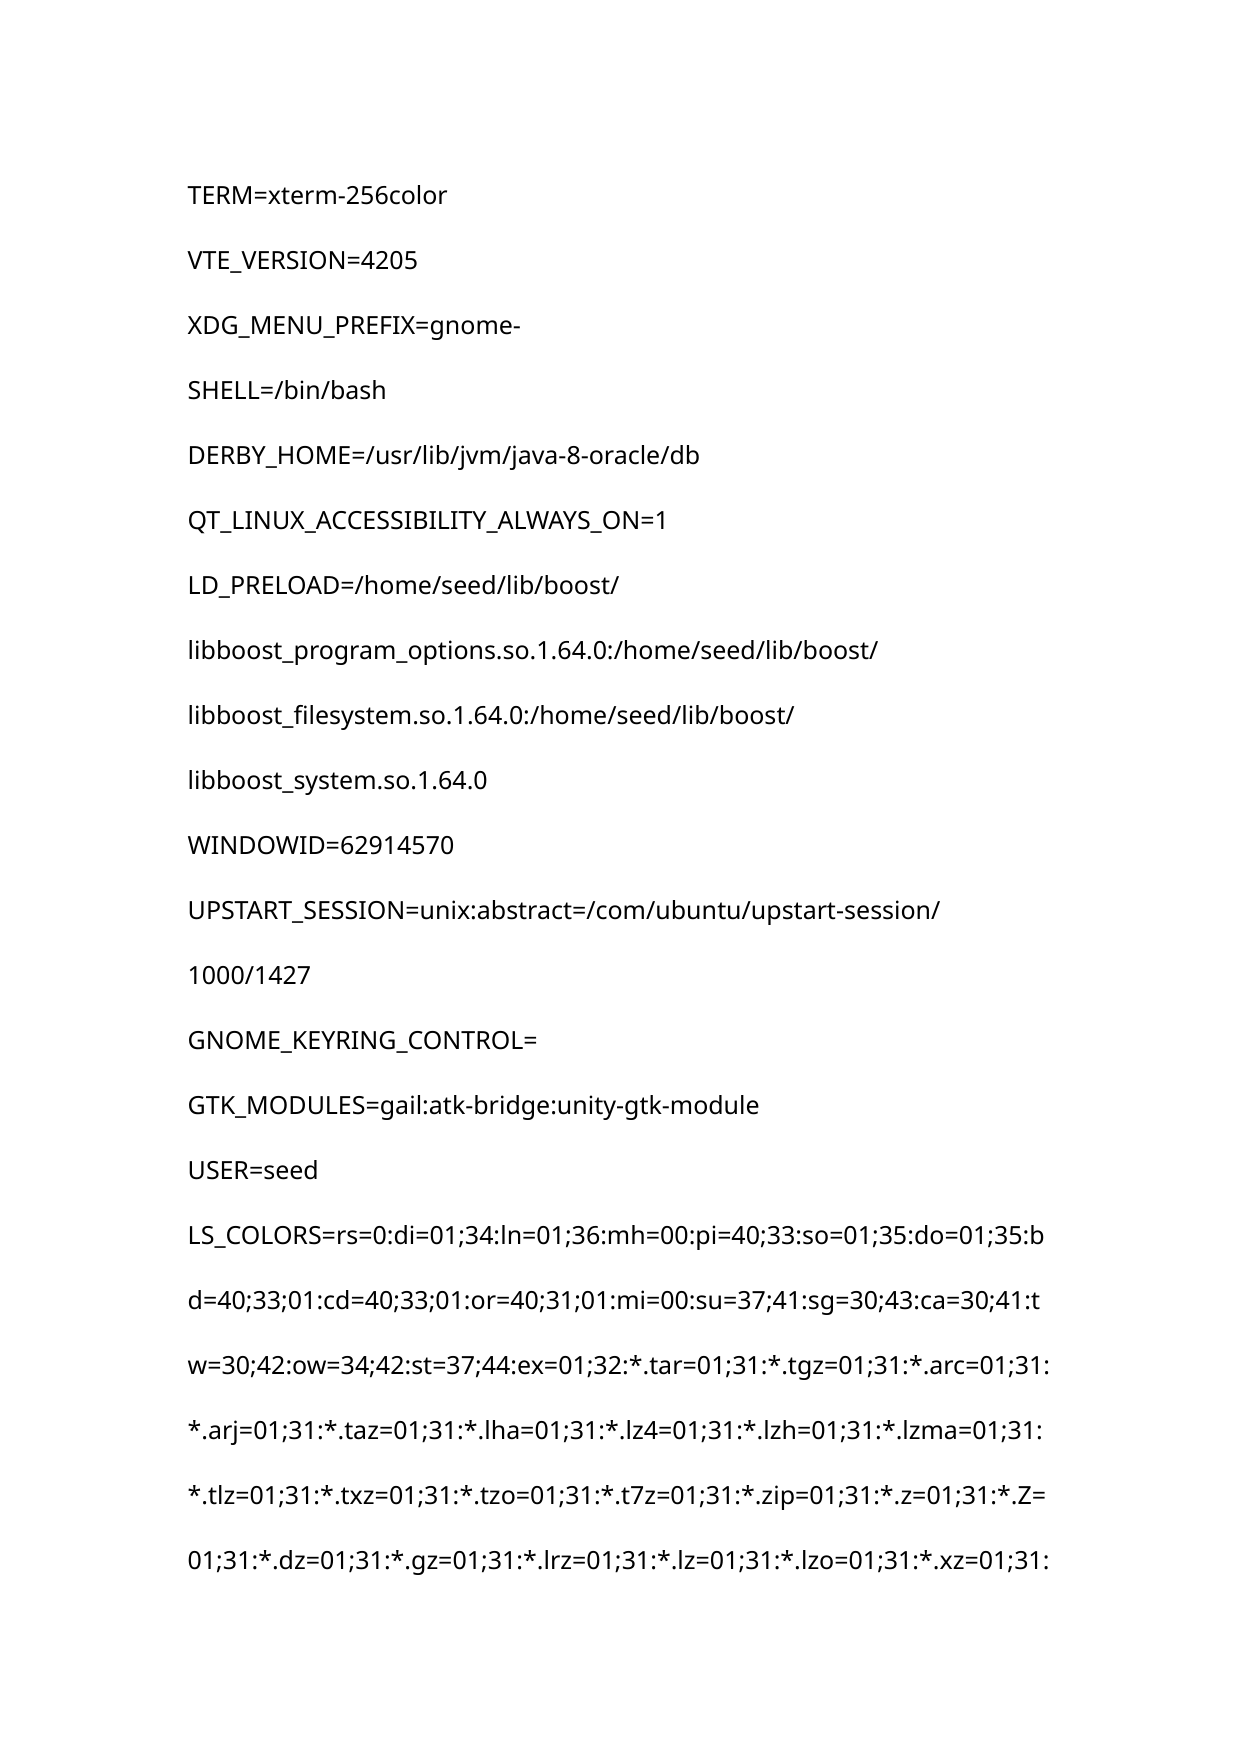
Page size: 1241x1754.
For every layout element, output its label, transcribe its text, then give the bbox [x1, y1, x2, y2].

text WINDOWID=62914570 [187, 812, 1053, 877]
text LD_PRELOAD=/home/seed/lib/boost/libboost_program_options.so.1.64.0:/home/seed/lib/boost/libboost_filesystem.so.1.64.0:/home/seed/lib/boost/libboost_system.so.1.64.0 [187, 552, 1053, 812]
text USER=seed [187, 1137, 1053, 1202]
text GTK_MODULES=gail:atk-bridge:unity-gtk-module [187, 1072, 1053, 1137]
text QT_LINUX_ACCESSIBILITY_ALWAYS_ON=1 [187, 487, 1053, 552]
text GNOME_KEYRING_CONTROL= [187, 1007, 1053, 1072]
text UPSTART_SESSION=unix:abstract=/com/ubuntu/upstart-session/1000/1427 [187, 877, 1053, 1007]
text VTE_VERSION=4205 [187, 227, 1053, 292]
text TERM=xterm-256color [187, 162, 1053, 227]
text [187, 1202, 1053, 1592]
text DERBY_HOME=/usr/lib/jvm/java-8-oracle/db [187, 422, 1053, 487]
text SHELL=/bin/bash [187, 357, 1053, 422]
text XDG_MENU_PREFIX=gnome- [187, 292, 1053, 357]
